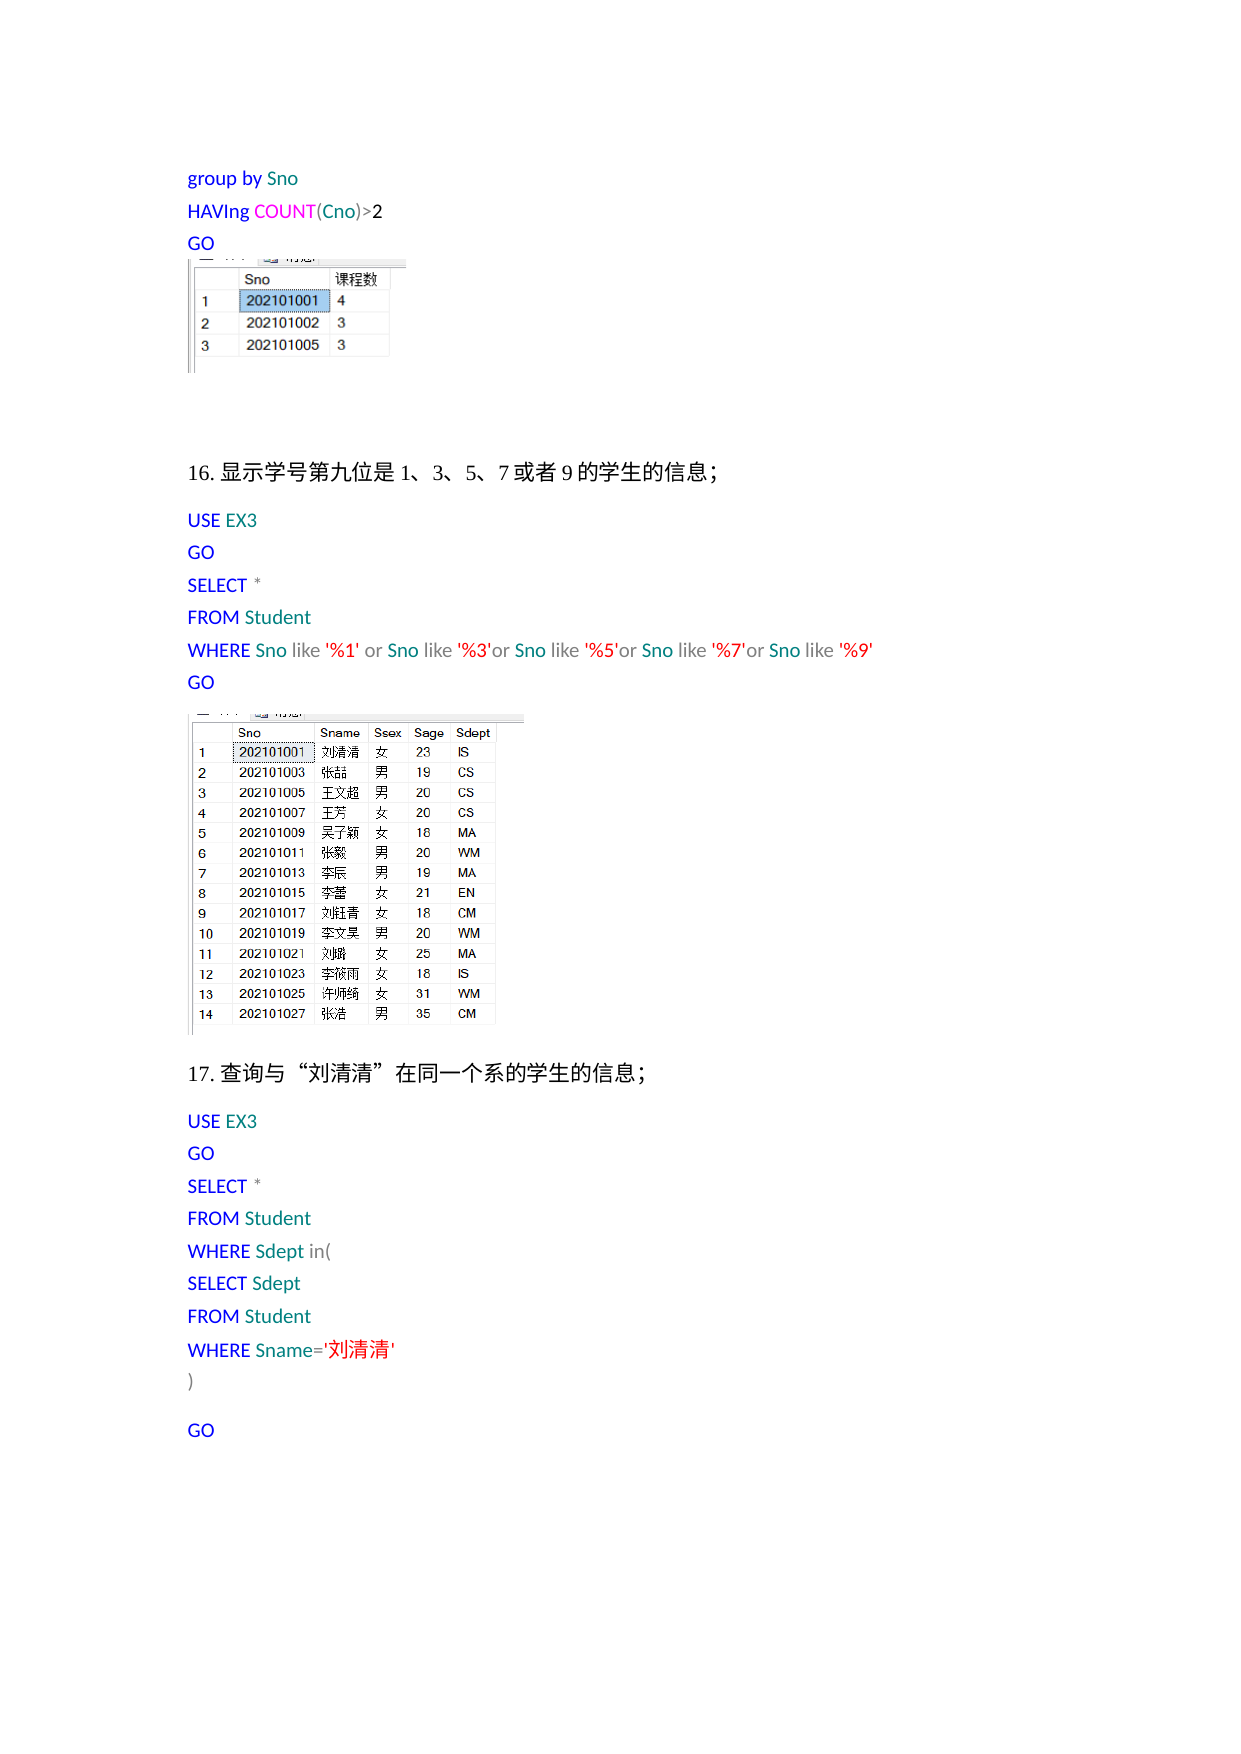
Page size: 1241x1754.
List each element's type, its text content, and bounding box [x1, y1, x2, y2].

text group by Sno [187, 162, 1053, 194]
text FROM Student [187, 1202, 1053, 1234]
text ) [187, 1364, 1053, 1397]
text WHERE Sname='刘清清' [187, 1332, 1053, 1364]
text SELECT * [187, 1169, 1053, 1202]
text WHERE Sno like '%1' or Sno like '%3'or Sno like '%5'or Sno like '%7'or Sno like '%9' [187, 633, 1053, 666]
text SELECT Sdept [187, 1267, 1053, 1299]
text FROM Student [187, 1299, 1053, 1332]
text WHERE Sdept in( [187, 1234, 1053, 1267]
picture [187, 259, 407, 373]
text GO [187, 666, 1053, 698]
text GO [187, 1137, 1053, 1169]
text USE EX3 [187, 503, 1053, 536]
text GO [187, 536, 1053, 568]
list 查询与“刘清清”在同一个系的学生的信息； [187, 1056, 1053, 1088]
text HAVIng COUNT(Cno)>2 [187, 194, 1053, 227]
picture [187, 714, 524, 1035]
list 显示学号第九位是1、3、5、7或者9的学生的信息； [187, 454, 1053, 487]
list GO [187, 1413, 1053, 1446]
text USE EX3 [187, 1104, 1053, 1137]
text SELECT * [187, 568, 1053, 601]
text FROM Student [187, 601, 1053, 633]
text GO [187, 227, 1053, 259]
